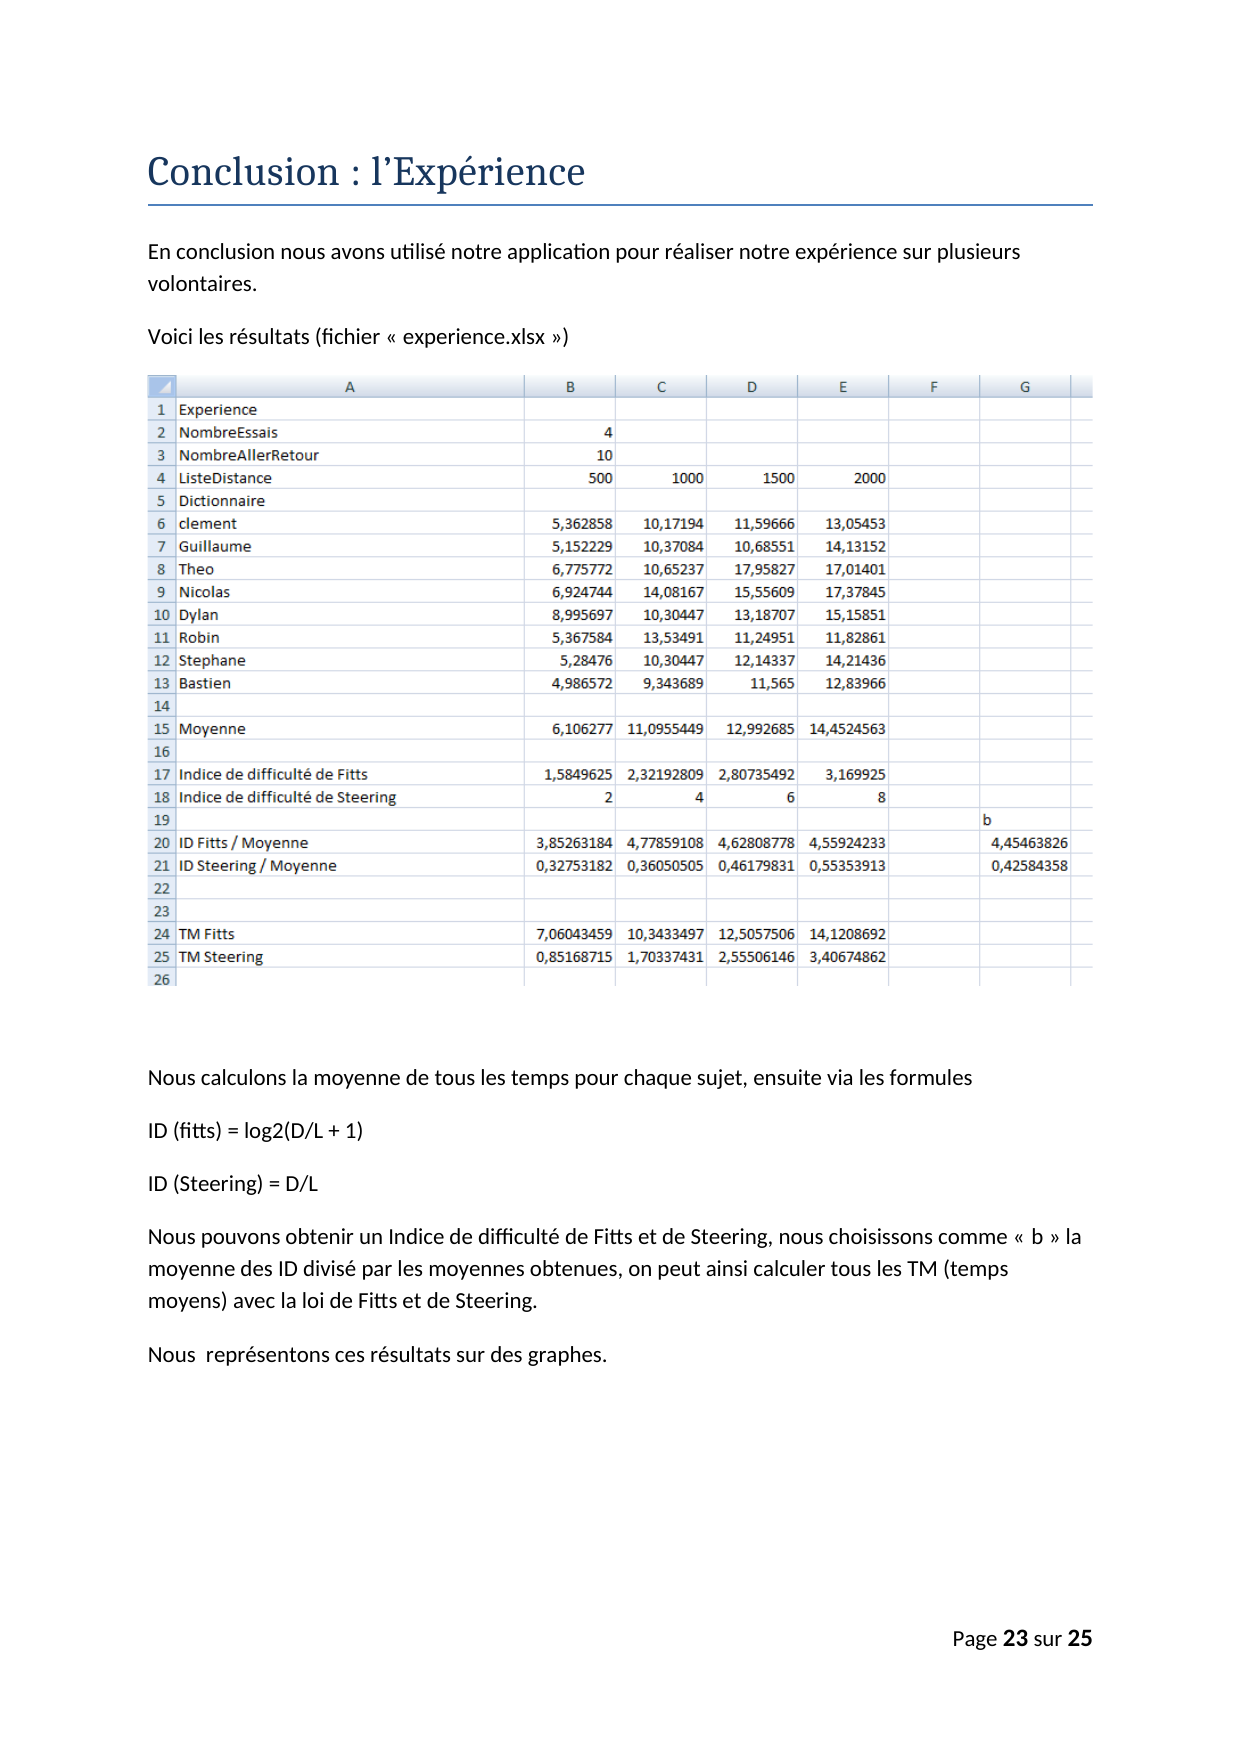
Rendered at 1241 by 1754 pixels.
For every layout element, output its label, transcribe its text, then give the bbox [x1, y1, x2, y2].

text Nous représentons ces résultats sur des graphes. [148, 1340, 1093, 1368]
text En conclusion nous avons utilisé notre application pour réaliser notre expérience sur plusieurs volontaires. [148, 237, 1093, 297]
text Nous pouvons obtenir un Indice de difficulté de Fitts et de Steering, nous choisissons comme « b » la moyenne des ID divisé par les moyennes obtenues, on peut ainsi calculer tous les TM (temps moyens) avec la loi de Fitts et de Steering. [148, 1222, 1093, 1315]
text Nous calculons la moyenne de tous les temps pour chaque sujet, ensuite via les formules [148, 1063, 1093, 1091]
text ID (Steering) = D/L [148, 1169, 1093, 1197]
picture [147, 375, 1093, 986]
text ID (fitts) = log2(D/L + 1) [148, 1116, 1093, 1144]
title Conclusion : l’Expérience [148, 148, 1093, 204]
text Voici les résultats (fichier « experience.xlsx ») [148, 322, 1093, 350]
